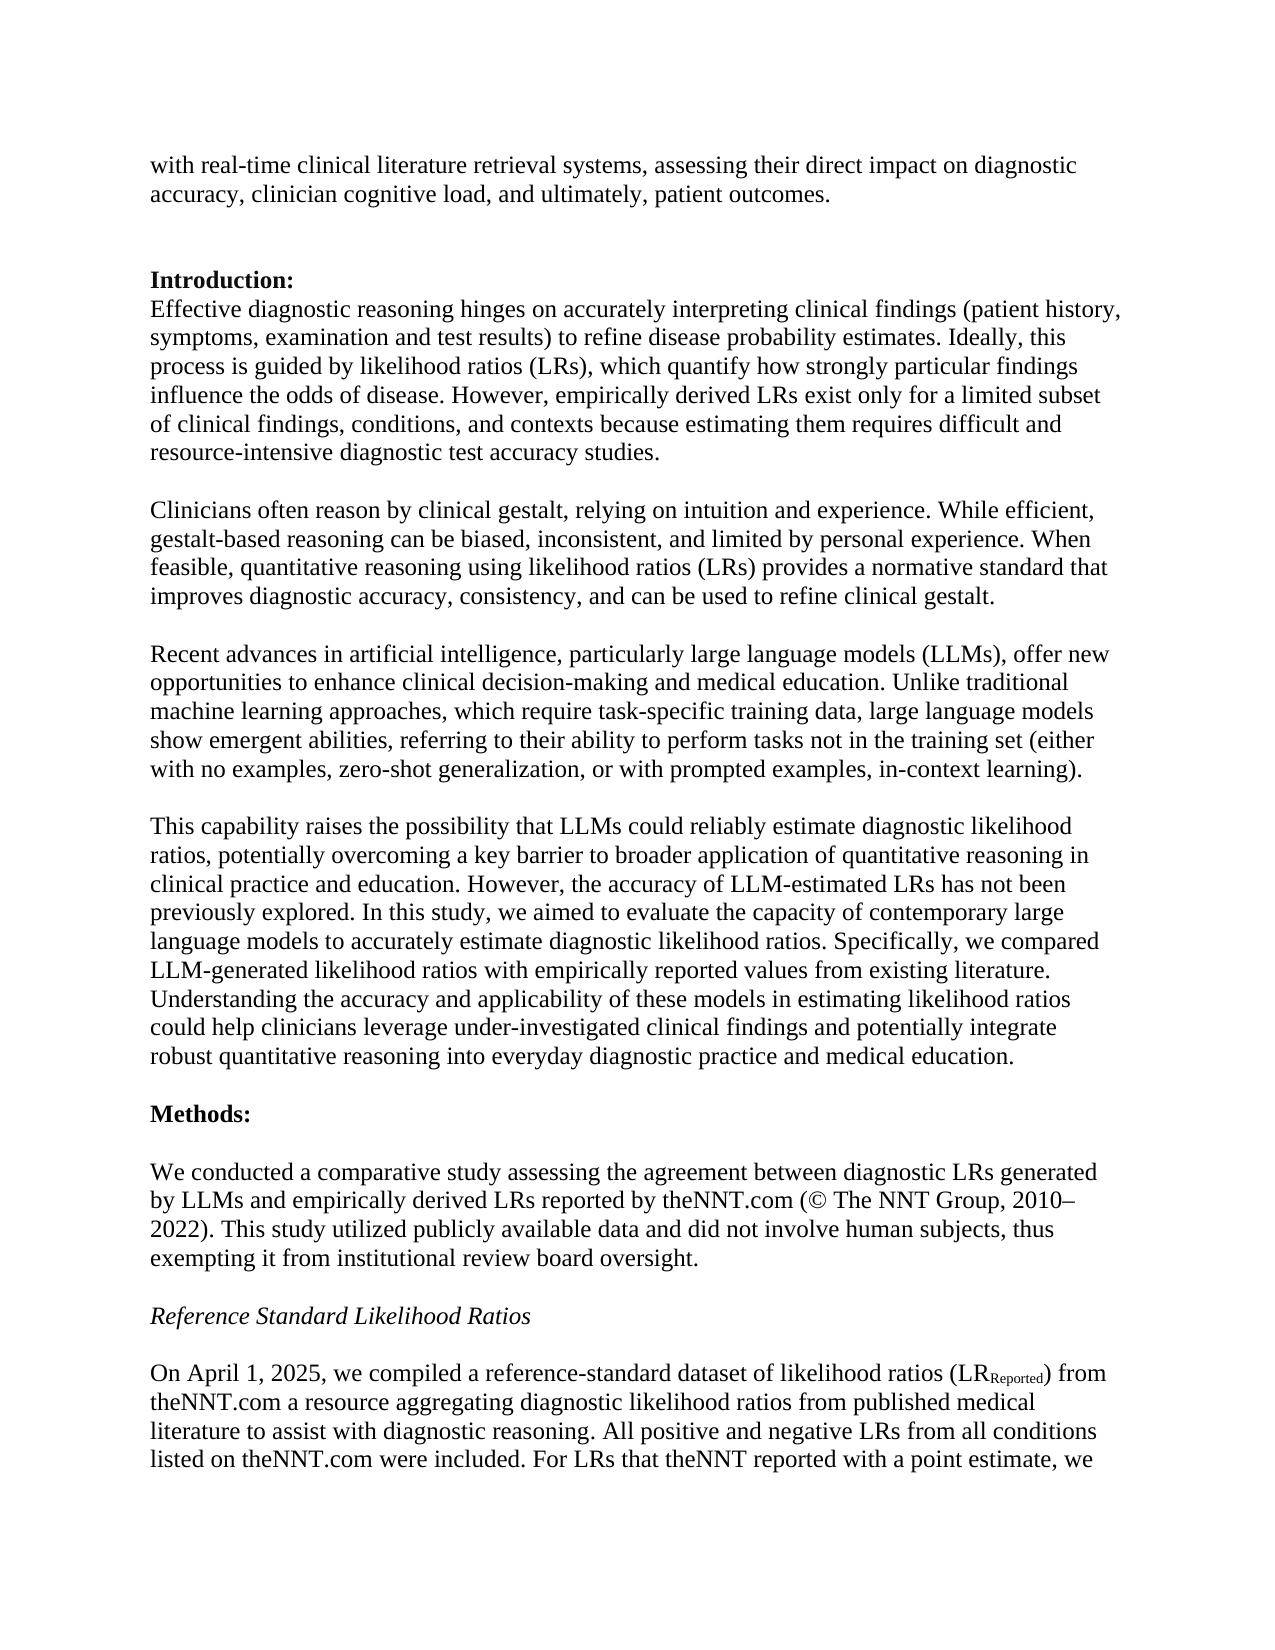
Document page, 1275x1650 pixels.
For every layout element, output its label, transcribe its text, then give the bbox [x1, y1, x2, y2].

text We conducted a comparative study assessing the agreement between diagnostic LRs generated by LLMs and empirically derived LRs reported by theNNT.com (© The NNT Group, 2010–2022). This study utilized publicly available data and did not involve human subjects, thus exempting it from institutional review board oversight. [150, 1157, 1125, 1272]
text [150, 1358, 1125, 1473]
text Recent advances in artificial intelligence, particularly large language models (LLMs), offer new opportunities to enhance clinical decision-making and medical education. Unlike traditional machine learning approaches, which require task-specific training data, large language models show emergent abilities, referring to their ability to perform tasks not in the training set (either with no examples, zero-shot generalization, or with prompted examples, in-context learning). [150, 639, 1125, 782]
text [150, 150, 1125, 207]
text Reference Standard Likelihood Ratios [150, 1301, 1125, 1329]
text Effective diagnostic reasoning hinges on accurately interpreting clinical findings (patient history, symptoms, examination and test results) to refine disease probability estimates. Ideally, this process is guided by likelihood ratios (LRs), which quantify how strongly particular findings influence the odds of disease. However, empirically derived LRs exist only for a limited subset of clinical findings, conditions, and contexts because estimating them requires difficult and resource-intensive diagnostic test accuracy studies. [150, 294, 1125, 466]
text Clinicians often reason by clinical gestalt, relying on intuition and experience. While efficient, gestalt-based reasoning can be biased, inconsistent, and limited by personal experience. When feasible, quantitative reasoning using likelihood ratios (LRs) provides a normative standard that improves diagnostic accuracy, consistency, and can be used to refine clinical gestalt. [150, 495, 1125, 610]
text This capability raises the possibility that LLMs could reliably estimate diagnostic likelihood ratios, potentially overcoming a key barrier to broader application of quantitative reasoning in clinical practice and education. However, the accuracy of LLM-estimated LRs has not been previously explored. In this study, we aimed to evaluate the capacity of contemporary large language models to accurately estimate diagnostic likelihood ratios. Specifically, we compared LLM-generated likelihood ratios with empirically reported values from existing literature. Understanding the accuracy and applicability of these models in estimating likelihood ratios could help clinicians leverage under-investigated clinical findings and potentially integrate robust quantitative reasoning into everyday diagnostic practice and medical education. [150, 811, 1125, 1070]
text Methods: [150, 1099, 1125, 1127]
subtitle Introduction: [150, 265, 1125, 294]
